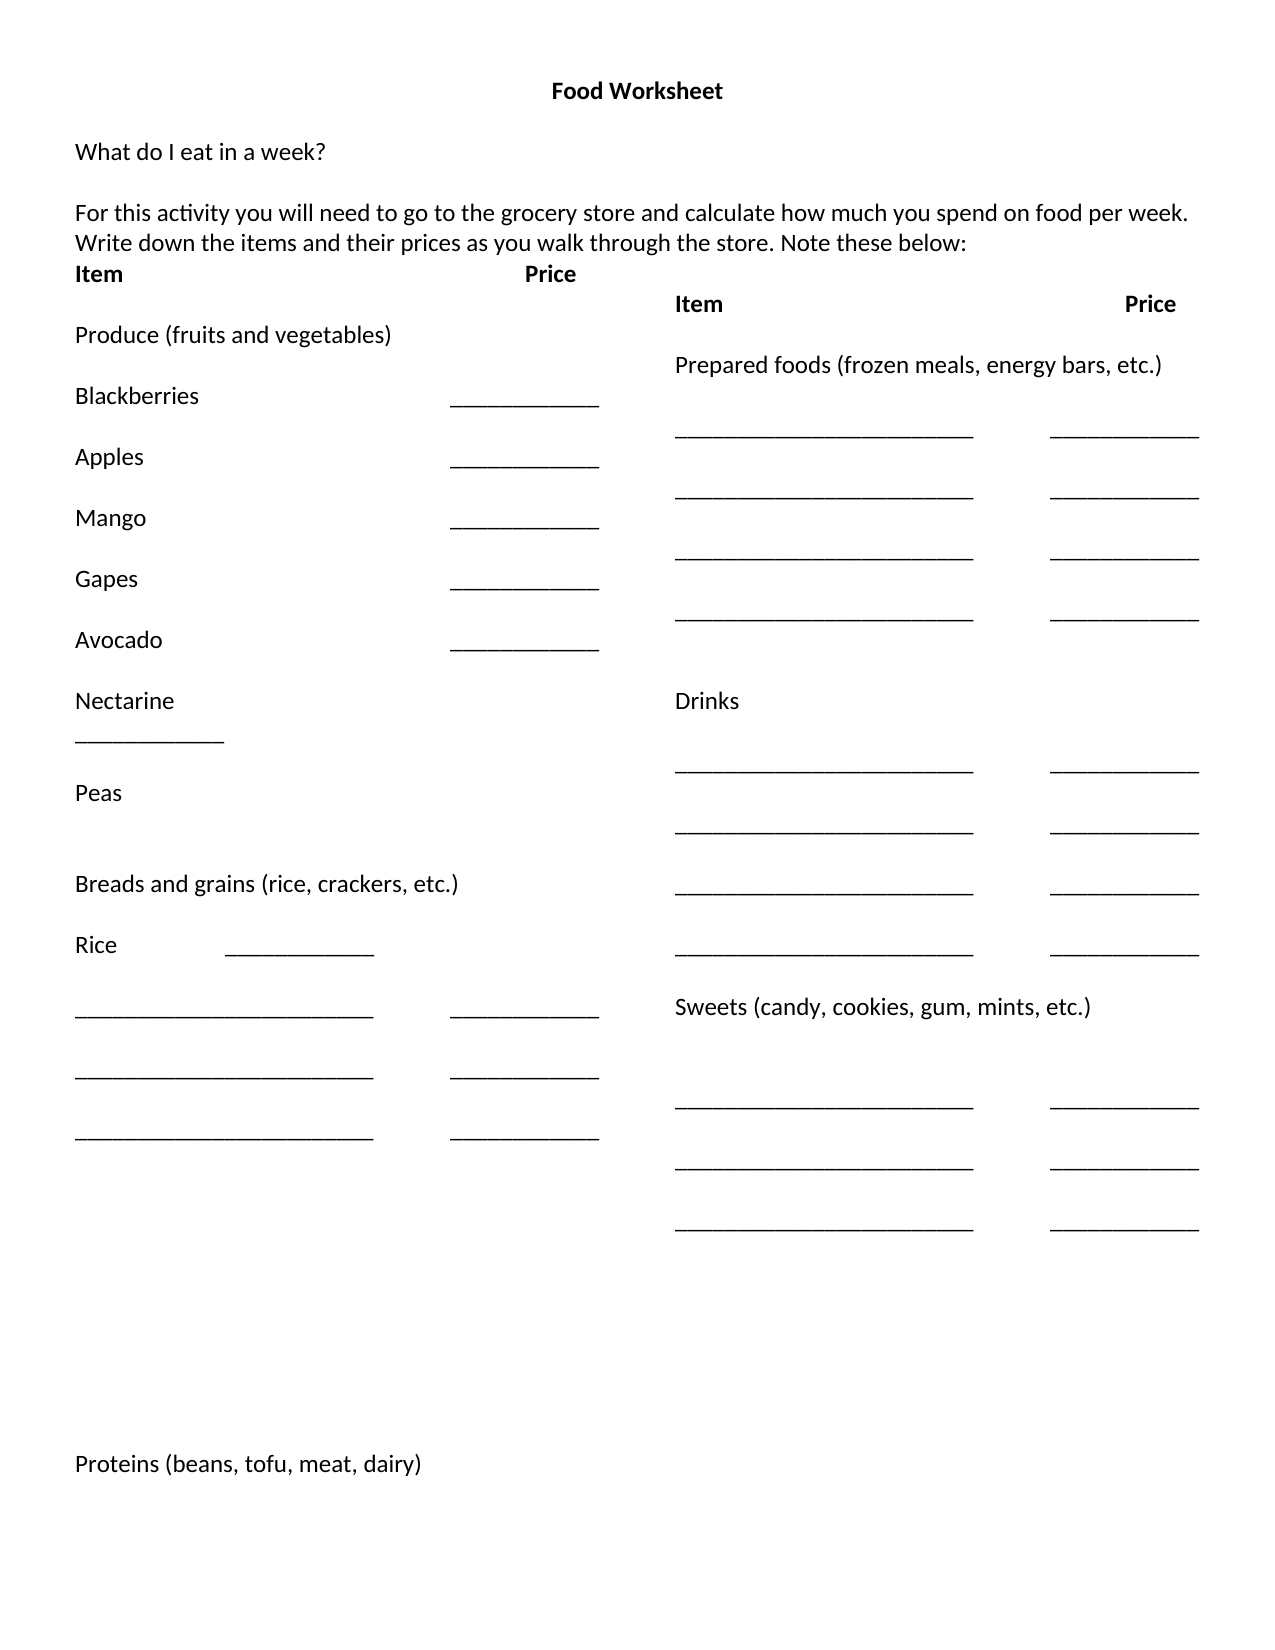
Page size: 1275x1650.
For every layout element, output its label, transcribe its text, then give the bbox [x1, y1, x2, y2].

text Nectarine ____________ [75, 685, 600, 746]
text Gapes ____________ [75, 563, 600, 594]
text Item Price [675, 289, 1200, 319]
text ________________________ ____________ [675, 533, 1200, 563]
text ________________________ ____________ [675, 594, 1200, 624]
text Rice ____________ [75, 929, 600, 960]
text What do I eat in a week? [75, 136, 1200, 167]
text For this activity you will need to go to the grocery store and calculate how much you spend on food per week. Write down the items and their prices as you walk through the store. Note these below: [75, 197, 1200, 258]
text Avocado ____________ [75, 624, 600, 655]
text Prepared foods (frozen meals, energy bars, etc.) [675, 350, 1200, 380]
text Blackberries ____________ [75, 380, 600, 411]
text ________________________ ____________ [75, 1052, 600, 1082]
text ________________________ ____________ [675, 929, 1200, 960]
text ________________________ ____________ [675, 1143, 1200, 1174]
text Food Worksheet [75, 75, 1200, 106]
text ________________________ ____________ [675, 1204, 1200, 1235]
text ________________________ ____________ [675, 472, 1200, 502]
text Sweets (candy, cookies, gum, mints, etc.) [675, 991, 1200, 1021]
text Breads and grains (rice, crackers, etc.) [75, 868, 600, 899]
text ________________________ ____________ [675, 868, 1200, 899]
text ________________________ ____________ [675, 807, 1200, 838]
text Item Price [75, 258, 600, 289]
text ________________________ ____________ [75, 1113, 600, 1143]
text Peas [75, 777, 600, 807]
text Produce (fruits and vegetables) [75, 319, 600, 350]
text Drinks [675, 685, 1200, 716]
text ________________________ ____________ [675, 411, 1200, 441]
text Mango ____________ [75, 502, 600, 533]
text ________________________ ____________ [675, 1082, 1200, 1113]
text ________________________ ____________ [75, 991, 600, 1021]
text Proteins (beans, tofu, meat, dairy) [75, 1448, 600, 1479]
text Apples ____________ [75, 441, 600, 472]
text ________________________ ____________ [675, 746, 1200, 777]
